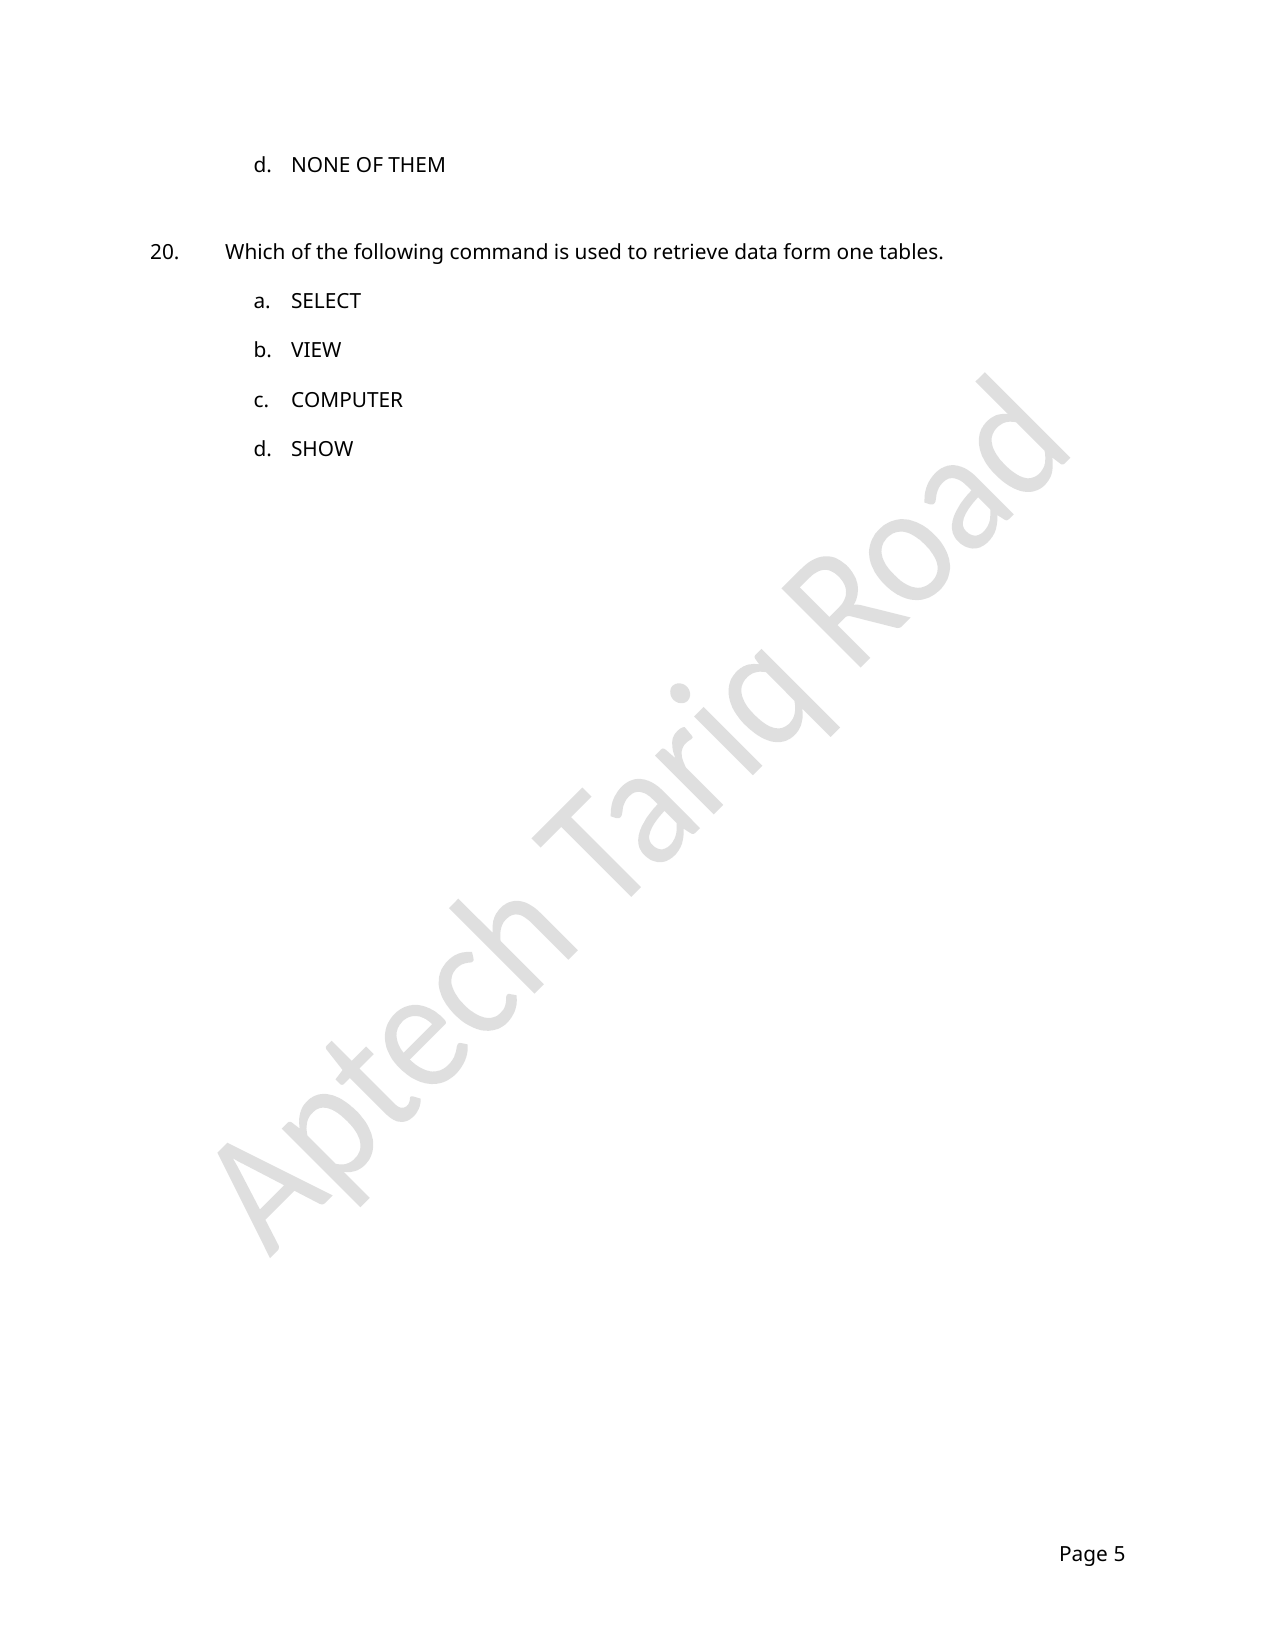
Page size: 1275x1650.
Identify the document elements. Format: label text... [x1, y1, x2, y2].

text NONE OF THEM [253, 150, 1125, 178]
text SELECT [253, 286, 1125, 315]
text VIEW [253, 336, 1125, 364]
text Which of the following command is used to retrieve data form one tables. [150, 237, 1125, 265]
text SHOW [253, 434, 1125, 463]
text COMPUTER [253, 385, 1125, 413]
